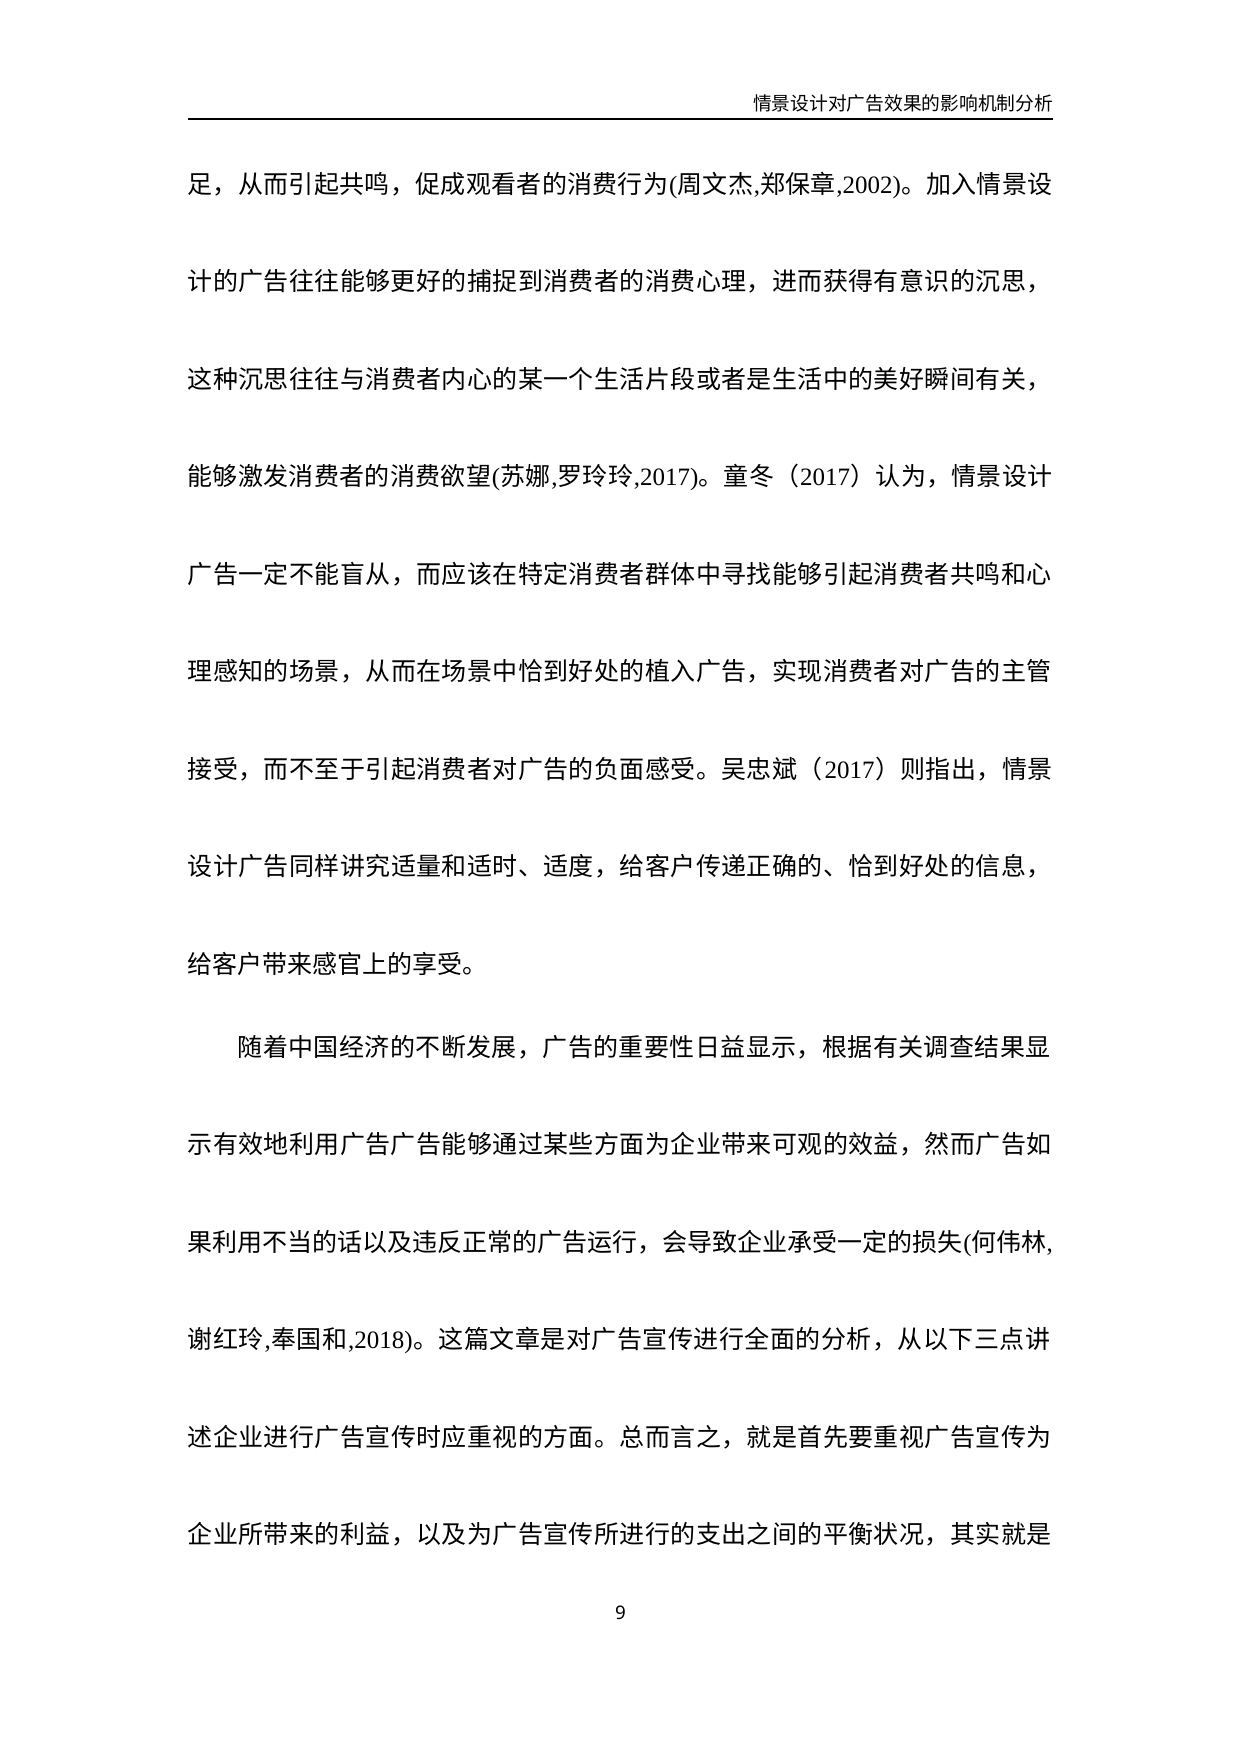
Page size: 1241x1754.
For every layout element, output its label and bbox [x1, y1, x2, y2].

text [187, 1013, 1053, 1566]
text [187, 150, 1053, 995]
